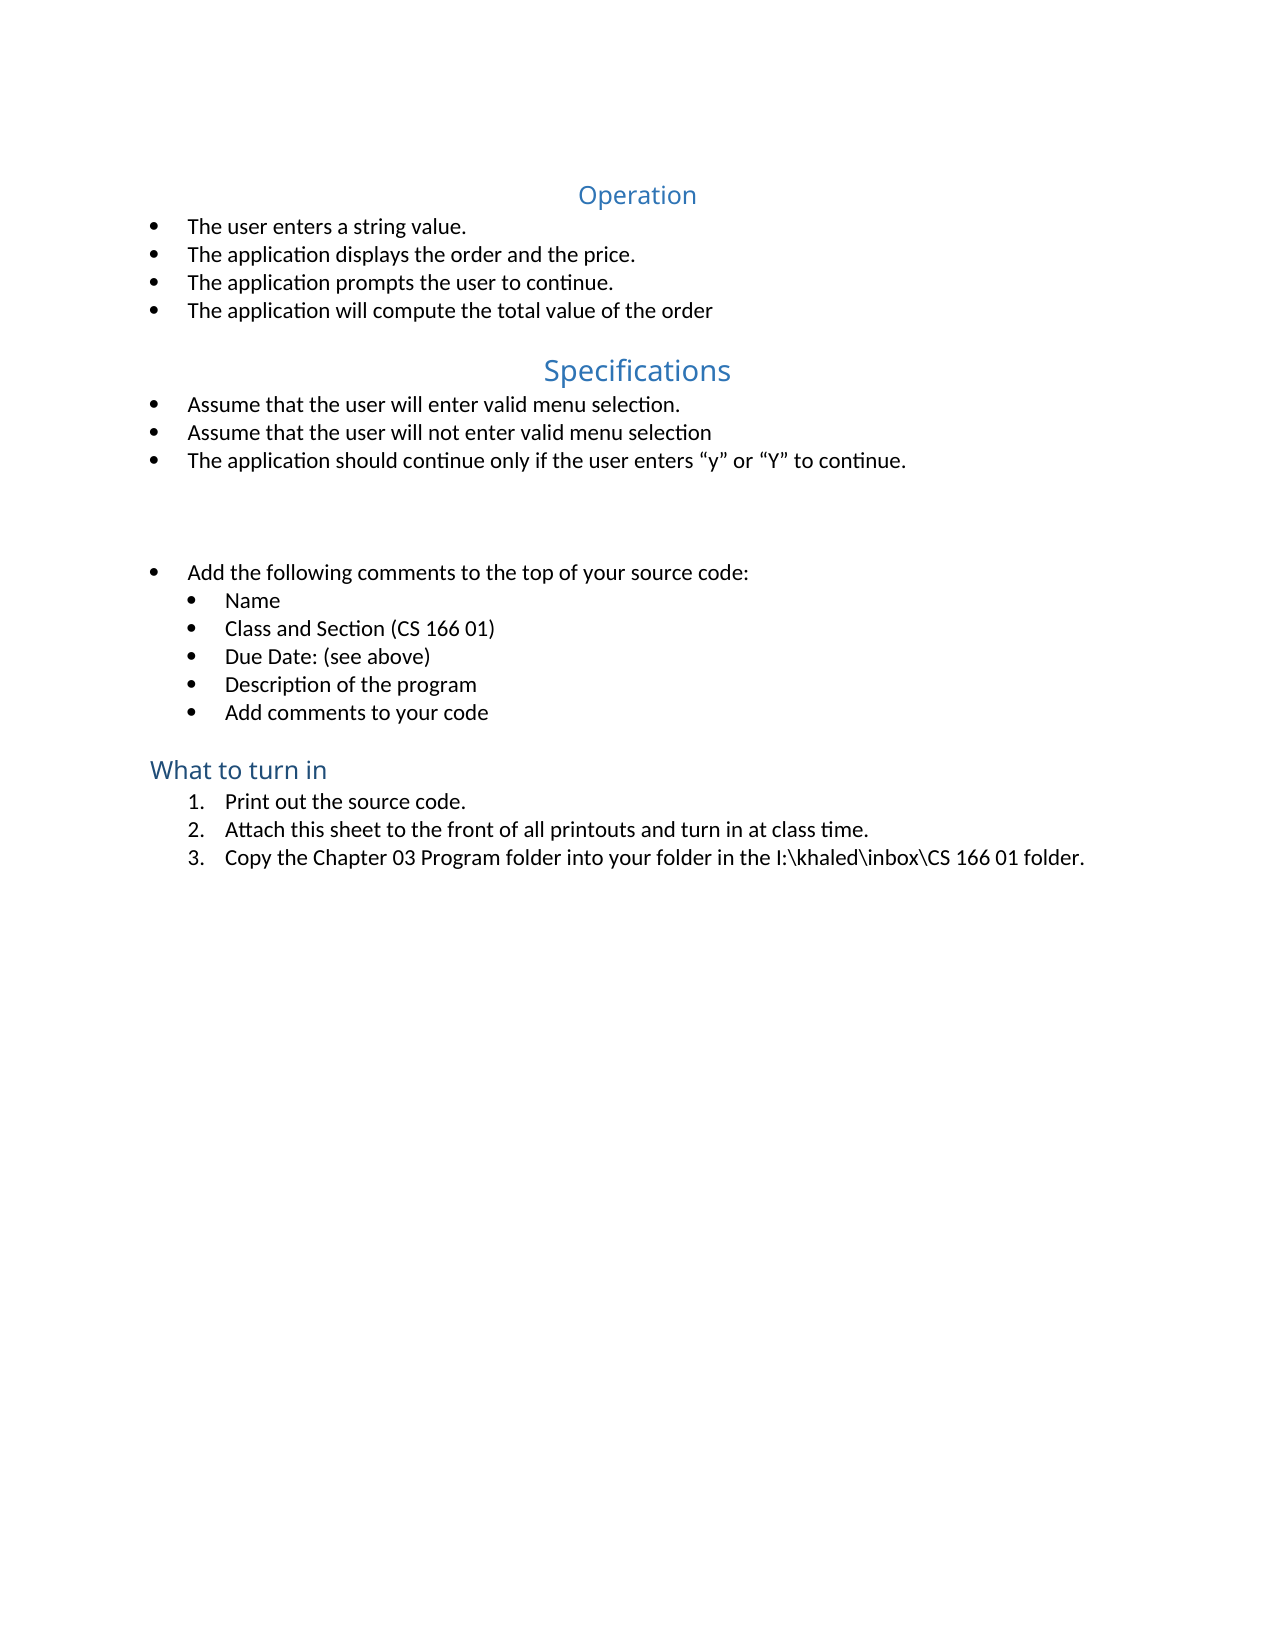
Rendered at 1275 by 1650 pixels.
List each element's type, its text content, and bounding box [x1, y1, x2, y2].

list Attach this sheet to the front of all printouts and turn in at class time. [187, 815, 1125, 843]
text Description of the program [187, 670, 1125, 698]
text Name [187, 586, 1125, 614]
text The application displays the order and the price. [150, 240, 1125, 268]
subtitle Operation [150, 178, 1125, 212]
subtitle What to turn in [150, 753, 1125, 787]
text Add comments to your code [187, 698, 1125, 726]
list Copy the Chapter 03 Program folder into your folder in the I:\khaled\inbox\CS 166 01 folder. [187, 843, 1125, 871]
text Assume that the user will enter valid menu selection. [150, 390, 1125, 418]
list Print out the source code. [187, 787, 1125, 815]
text The application will compute the total value of the order [150, 296, 1125, 324]
text Assume that the user will not enter valid menu selection [150, 418, 1125, 446]
text The user enters a string value. [150, 212, 1125, 240]
text The application should continue only if the user enters “y” or “Y” to continue. [150, 446, 1125, 474]
subtitle Specifications [150, 351, 1125, 390]
text Due Date: (see above) [187, 642, 1125, 670]
text The application prompts the user to continue. [150, 268, 1125, 296]
text Class and Section (CS 166 01) [187, 614, 1125, 642]
text Add the following comments to the top of your source code: [150, 558, 1125, 586]
